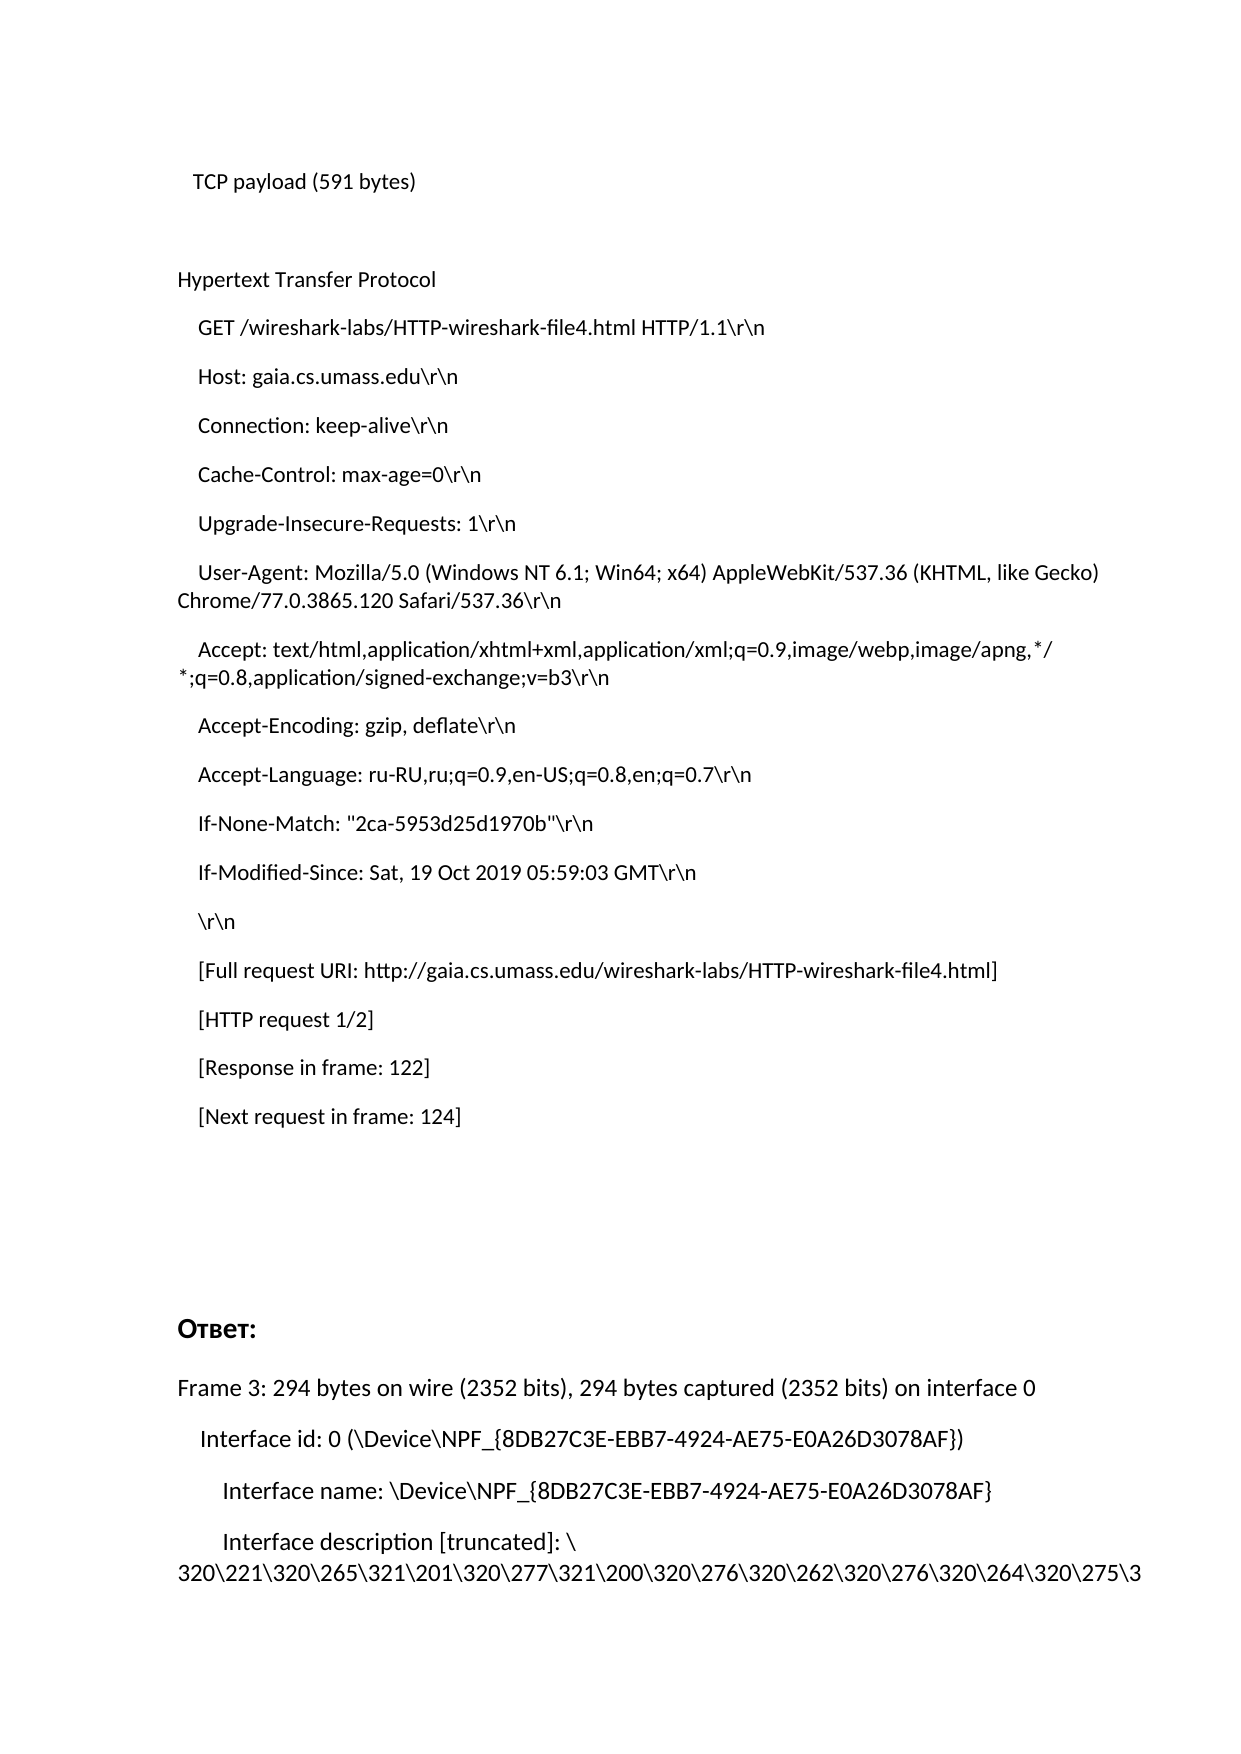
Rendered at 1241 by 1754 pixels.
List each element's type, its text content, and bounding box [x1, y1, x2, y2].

text TCP payload (591 bytes) [177, 167, 1152, 195]
text Host: gaia.cs.umass.edu\r\n [177, 362, 1152, 390]
text Interface id: 0 (\Device\NPF_{8DB27C3E-EBB7-4924-AE75-E0A26D3078AF}) [177, 1423, 1152, 1454]
text \r\n [177, 907, 1152, 935]
text User-Agent: Mozilla/5.0 (Windows NT 6.1; Win64; x64) AppleWebKit/537.36 (KHTML, like Gecko) Chrome/77.0.3865.120 Safari/537.36\r\n [177, 558, 1152, 614]
text Cache-Control: max-age=0\r\n [177, 460, 1152, 488]
text If-Modified-Since: Sat, 19 Oct 2019 05:59:03 GMT\r\n [177, 858, 1152, 886]
text Accept: text/html,application/xhtml+xml,application/xml;q=0.9,image/webp,image/apng,*/*;q=0.8,application/signed-exchange;v=b3\r\n [177, 635, 1152, 691]
text [HTTP request 1/2] [177, 1005, 1152, 1033]
text Upgrade-Insecure-Requests: 1\r\n [177, 509, 1152, 537]
text [Next request in frame: 124] [177, 1102, 1152, 1130]
text Connection: keep-alive\r\n [177, 411, 1152, 439]
text GET /wireshark-labs/HTTP-wireshark-file4.html HTTP/1.1\r\n [177, 313, 1152, 342]
text Frame 3: 294 bytes on wire (2352 bits), 294 bytes captured (2352 bits) on interface 0 [177, 1372, 1152, 1403]
text [Full request URI: http://gaia.cs.umass.edu/wireshark-labs/HTTP-wireshark-file4.html] [177, 956, 1152, 984]
text Interface name: \Device\NPF_{8DB27C3E-EBB7-4924-AE75-E0A26D3078AF} [177, 1475, 1152, 1505]
text Accept-Encoding: gzip, deflate\r\n [177, 712, 1152, 739]
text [177, 1526, 1152, 1587]
text [Response in frame: 122] [177, 1053, 1152, 1082]
text Ответ: [177, 1310, 1152, 1346]
text Hypertext Transfer Protocol [177, 265, 1152, 293]
text Accept-Language: ru-RU,ru;q=0.9,en-US;q=0.8,en;q=0.7\r\n [177, 760, 1152, 788]
text If-None-Match: "2ca-5953d25d1970b"\r\n [177, 809, 1152, 837]
